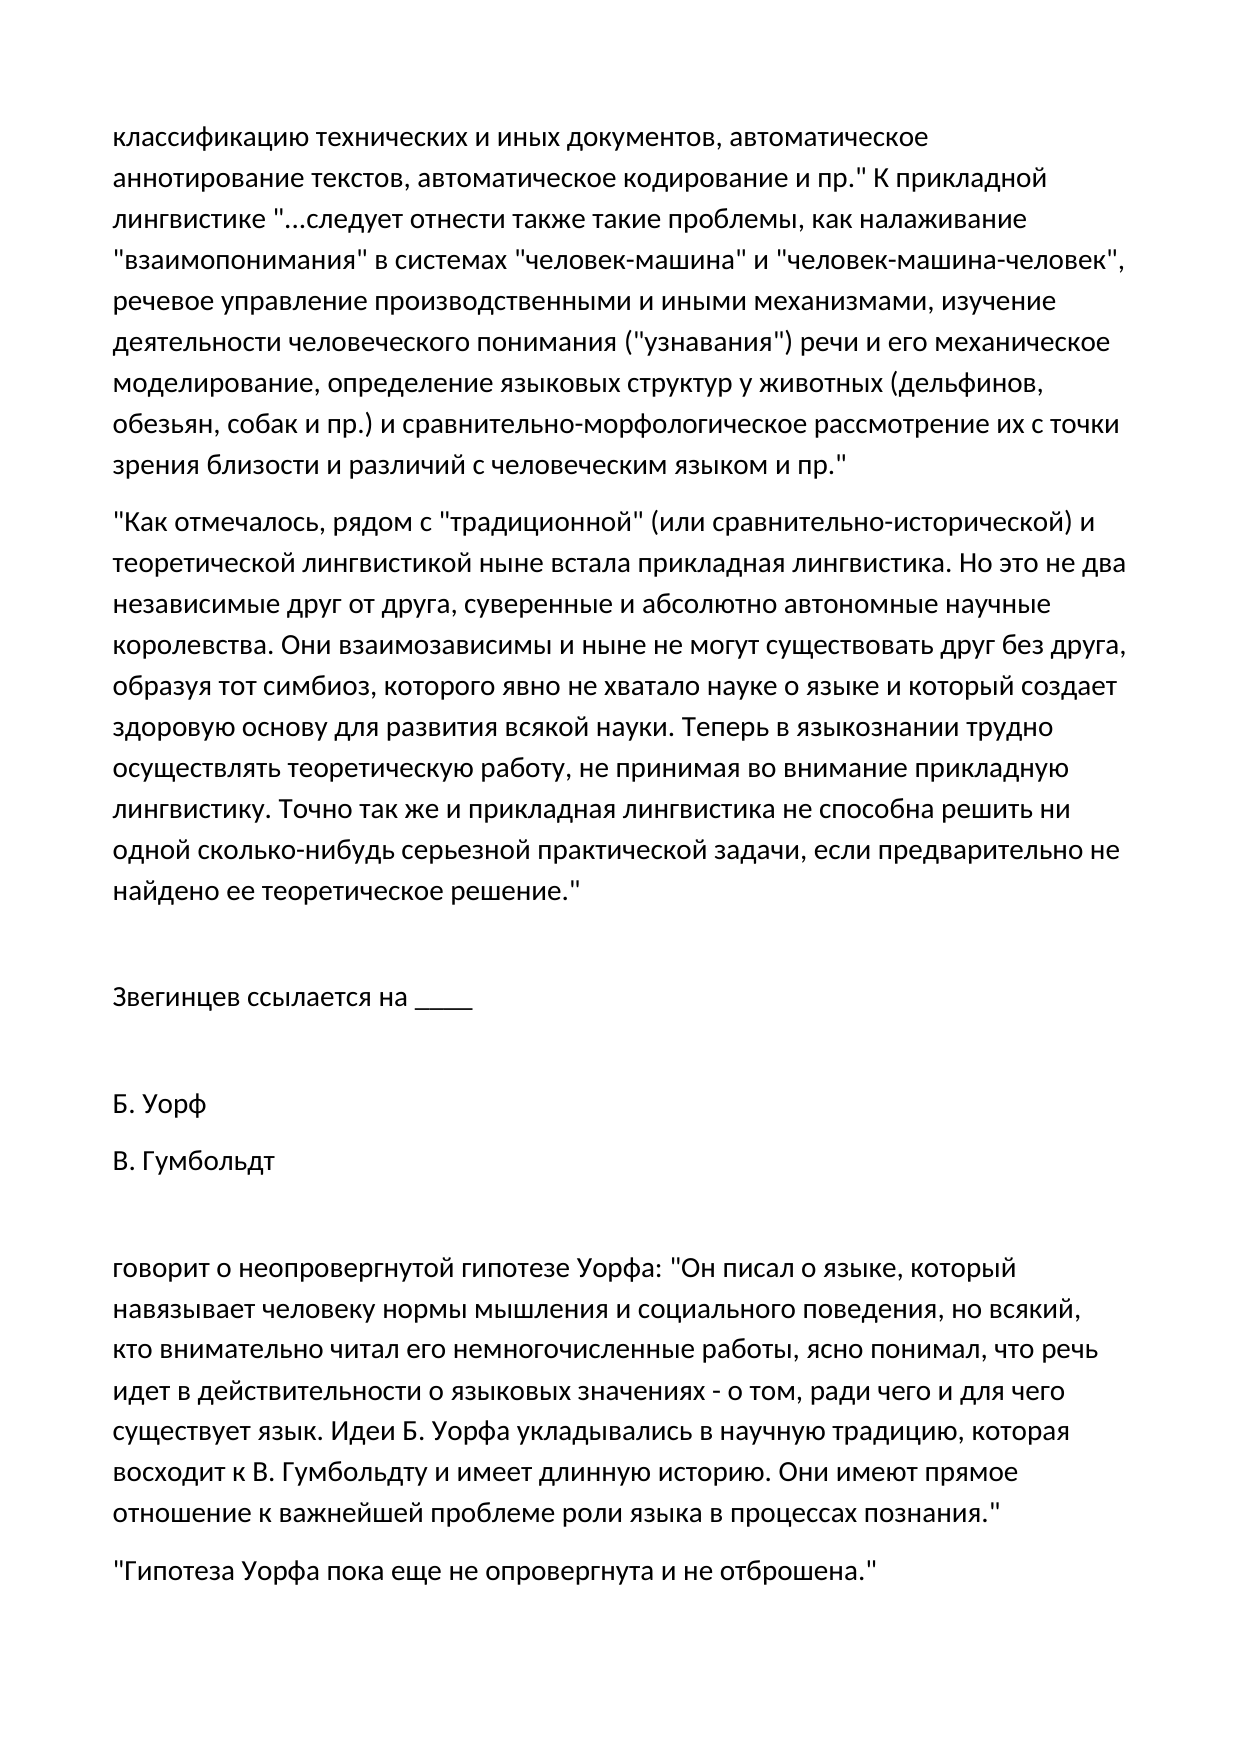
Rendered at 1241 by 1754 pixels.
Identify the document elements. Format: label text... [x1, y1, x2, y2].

text В. Гумбольдт [112, 1142, 1128, 1178]
text "Как отмечалось, рядом с "традиционной" (или сравнительно-исторической) и теоретической лингвистикой ныне встала прикладная лингвистика. Но это не два независимые друг от друга, суверенные и абсолютно автономные научные королевства. Они взаимозависимы и ныне не могут существовать друг без друга, образуя тот симбиоз, которого явно не хватало науке о языке и который создает здоровую основу для развития всякой науки. Теперь в языкознании трудно осуществлять теоретическую работу, не принимая во внимание прикладную лингвистику. Точно так же и прикладная лингвистика не способна решить ни одной сколько-нибудь серьезной практической задачи, если предварительно не найдено ее теоретическое решение." [112, 503, 1128, 907]
text "Гипотеза Уорфа пока еще не опровергнута и не отброшена." [112, 1552, 1128, 1588]
text Звегинцев ссылается на ____ [112, 978, 1128, 1014]
text говорит о неопровергнутой гипотезе Уорфа: "Он писал о языке, который навязывает человеку нормы мышления и социального поведения, но всякий, кто внимательно читал его немногочисленные работы, ясно понимал, что речь идет в действительности о языковых значениях - о том, ради чего и для чего существует язык. Идеи Б. Уорфа укладывались в научную традицию, которая восходит к В. Гумбольдту и имеет длинную историю. Они имеют прямое отношение к важнейшей проблеме роли языка в процессах познания." [112, 1249, 1128, 1530]
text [112, 118, 1128, 481]
text Б. Уорф [112, 1085, 1128, 1120]
